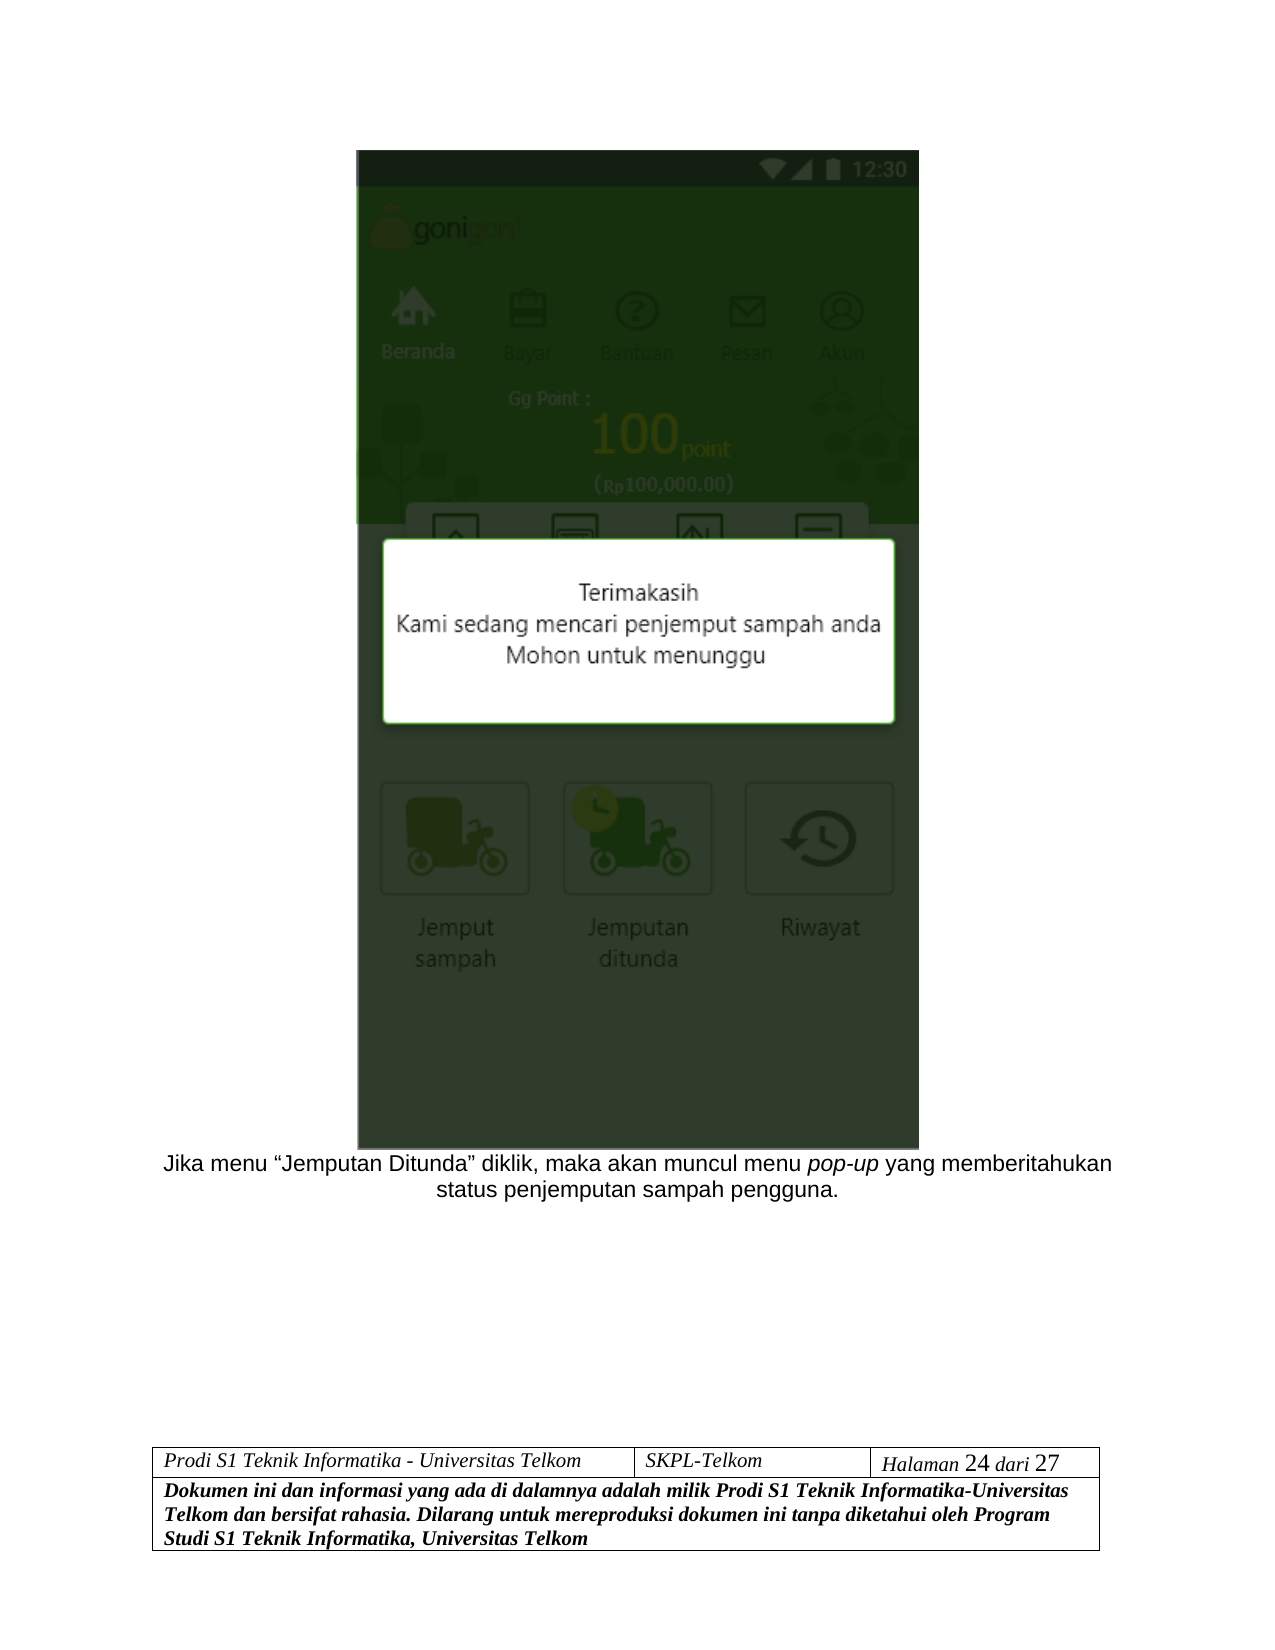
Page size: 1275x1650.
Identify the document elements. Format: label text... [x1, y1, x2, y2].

picture [356, 150, 919, 1150]
text Jika menu “Jemputan Ditunda” diklik, maka akan muncul menu pop-up yang memberitahukan status penjemputan sampah pengguna. [150, 1150, 1125, 1203]
